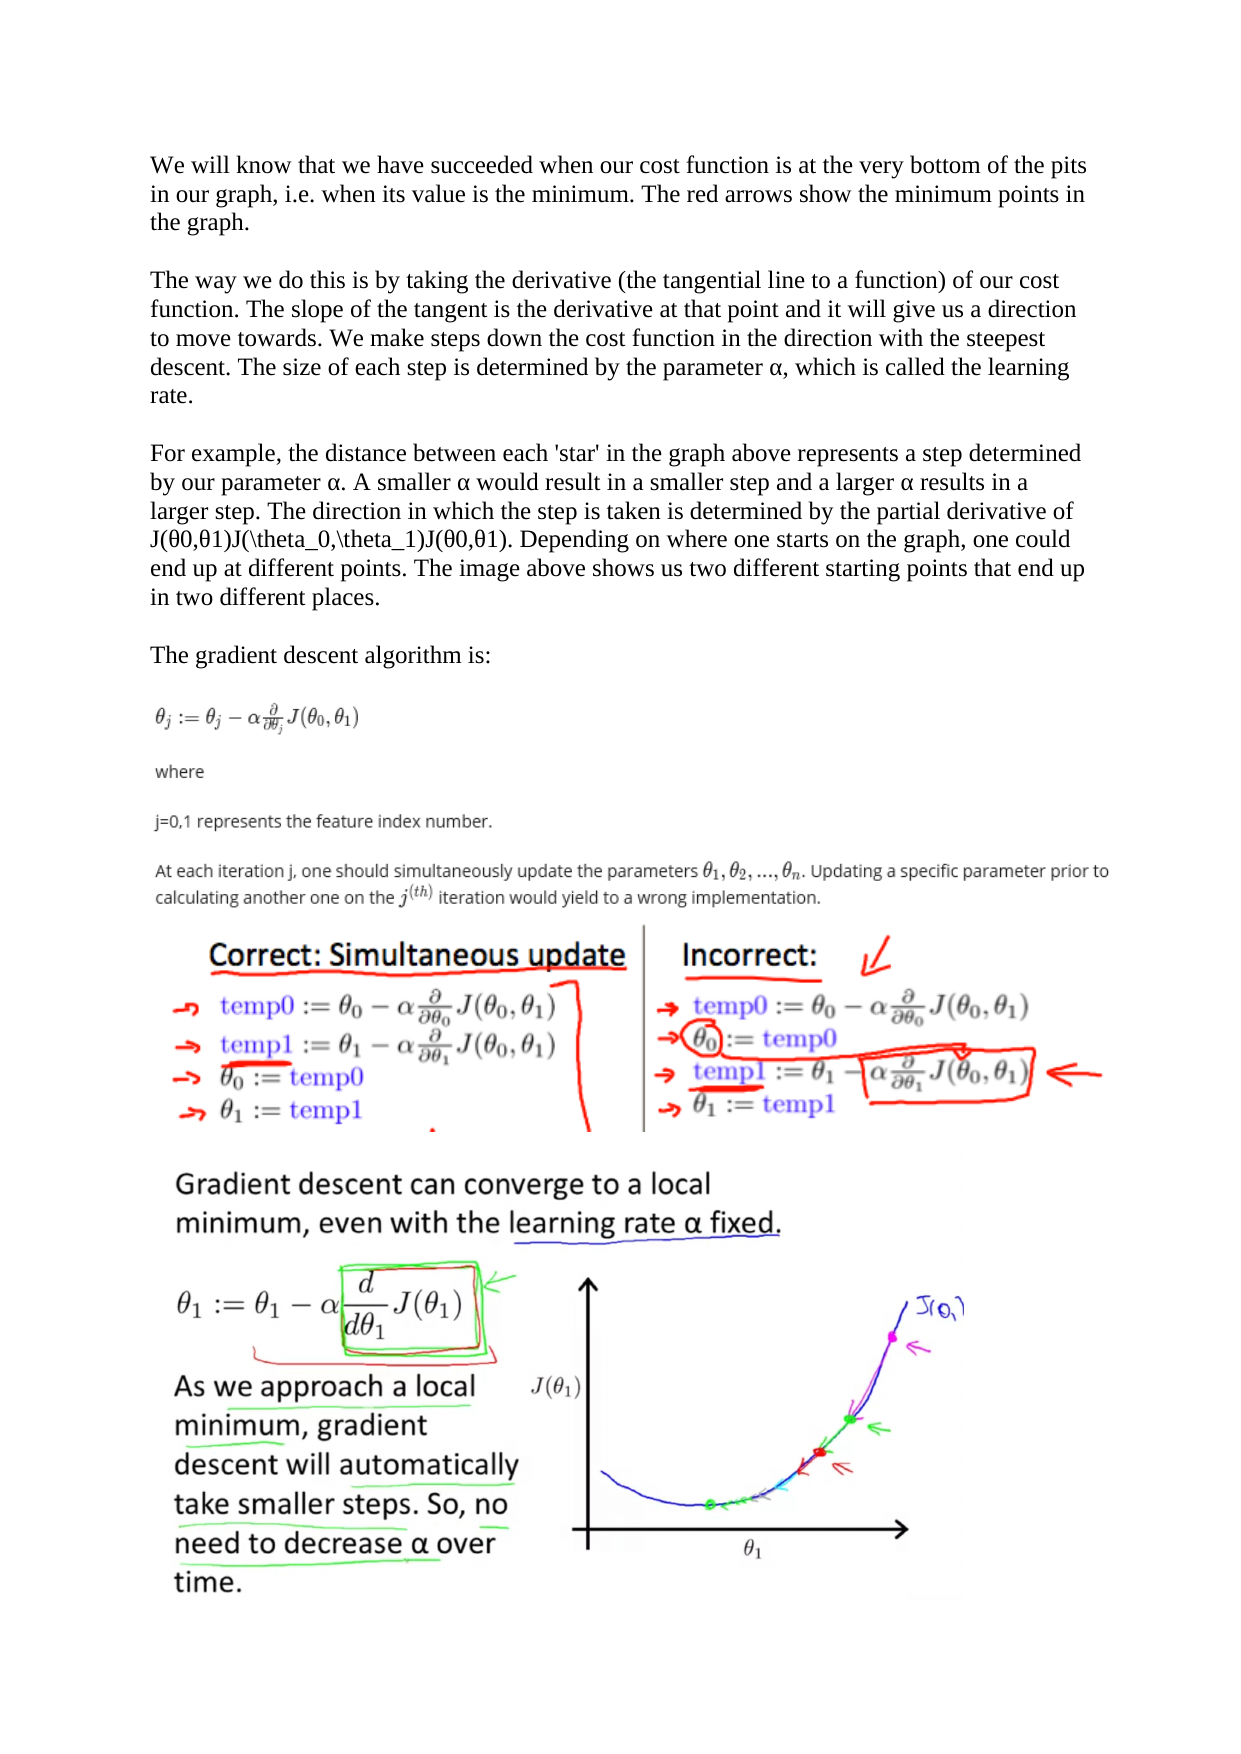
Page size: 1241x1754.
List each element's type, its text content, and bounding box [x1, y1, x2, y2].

text We will know that we have succeeded when our cost function is at the very bottom of the pits in our graph, i.e. when its value is the minimum. The red arrows show the minimum points in the graph. [150, 150, 1090, 236]
text For example, the distance between each 'star' in the graph above represents a step determined by our parameter α. A smaller α would result in a smaller step and a larger α results in a larger step. The direction in which the step is taken is determined by the partial derivative of J(θ0,θ1)J(\theta_0,\theta_1)J(θ0​,θ1​). Depending on where one starts on the graph, one could end up at different points. The image above shows us two different starting points that end up in two different places. [150, 438, 1090, 611]
picture [150, 1150, 964, 1600]
text The way we do this is by taking the derivative (the tangential line to a function) of our cost function. The slope of the tangent is the derivative at that point and it will give us a direction to move towards. We make steps down the cost function in the direction with the steepest descent. The size of each step is determined by the parameter α, which is called the learning rate. [150, 265, 1090, 409]
picture [150, 697, 1119, 922]
text The gradient descent algorithm is: [150, 640, 1090, 669]
picture [150, 923, 1154, 1132]
